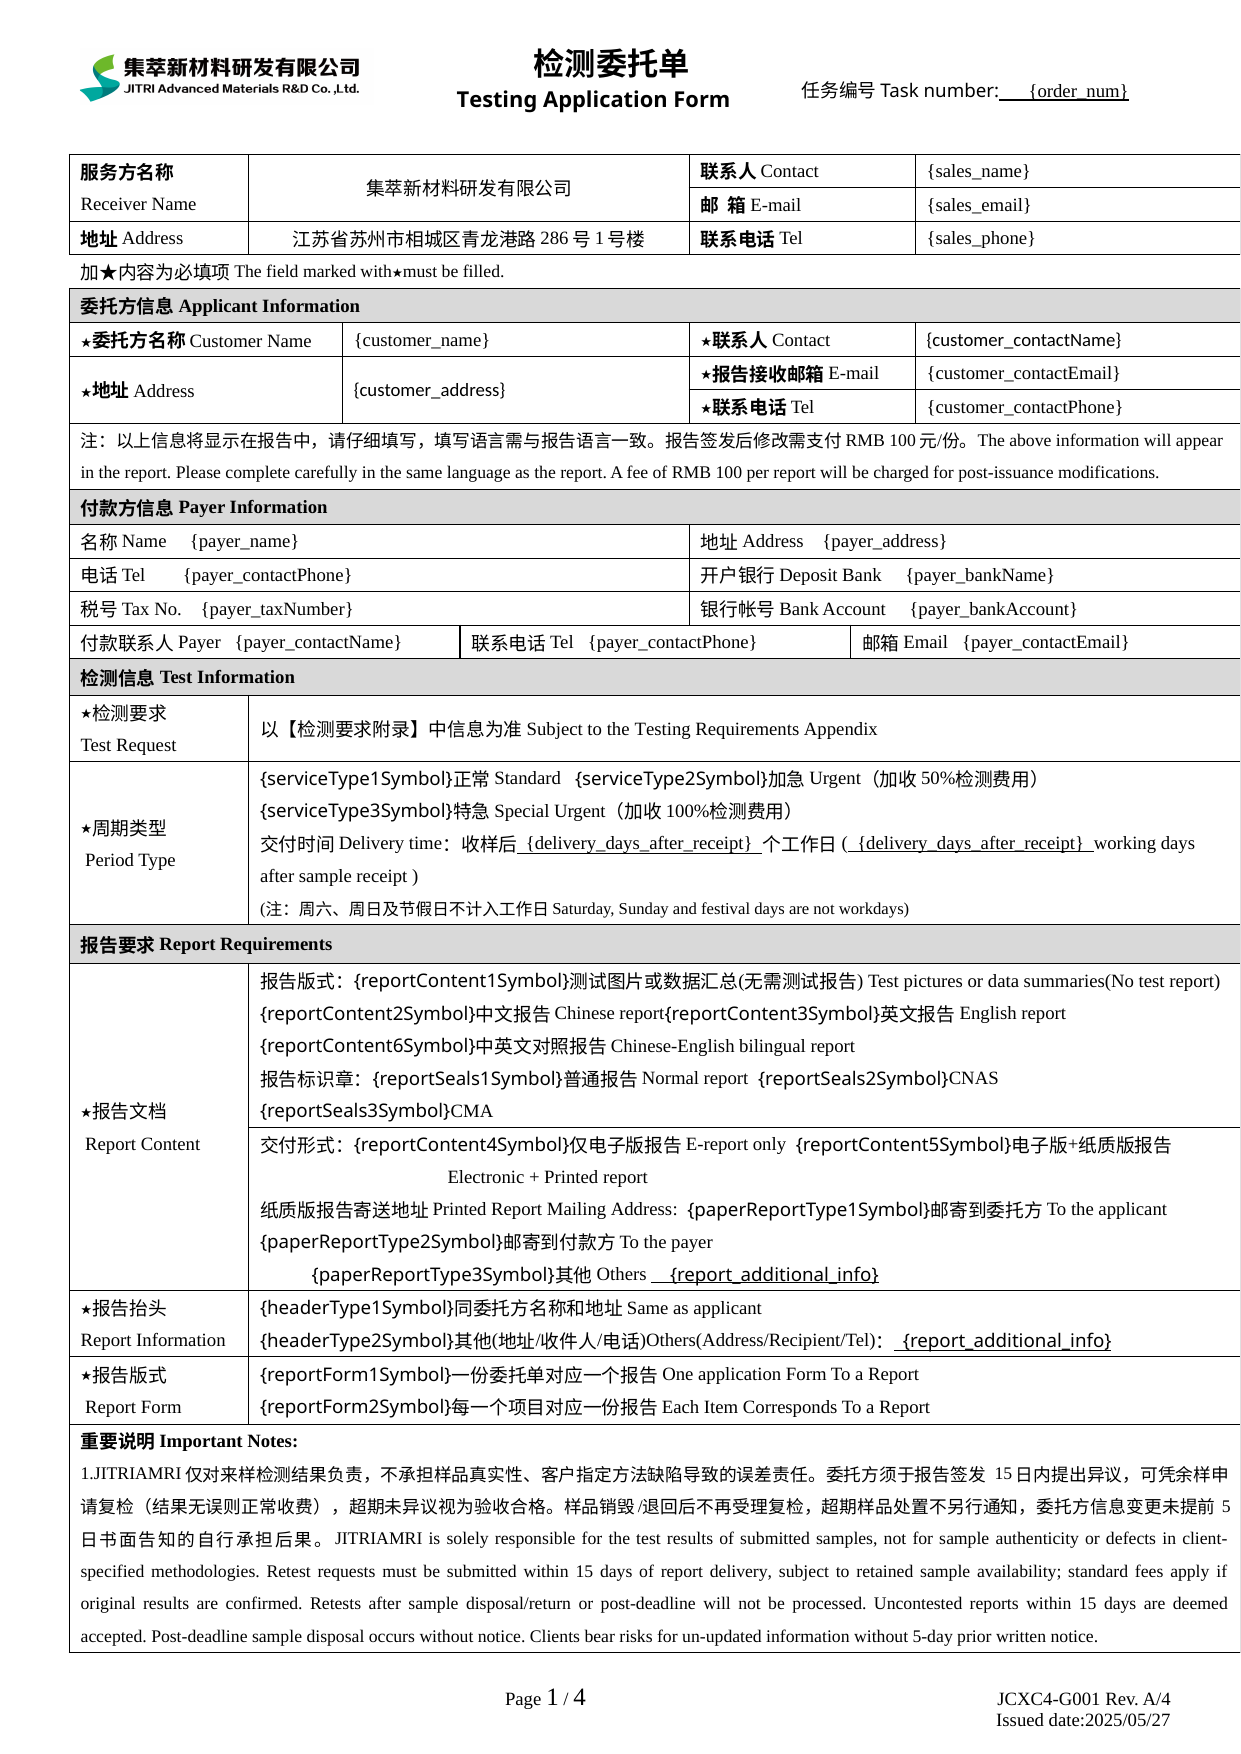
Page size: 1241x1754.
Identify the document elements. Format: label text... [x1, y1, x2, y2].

table_cell 加★内容为必填项The field marked with★must be filled. [69, 255, 1240, 288]
table_cell 交付形式：{reportContent4Symbol}仅电子版报告E-report only {reportContent5Symbol}电子版+纸质版报告Electronic + Printed report 纸质版报告寄送地址Printed Report Mailing Address: {paperReportType1Symbol}邮寄到委托方To the applicant {paperReportType2Symbol}邮寄到付款方To the payer {paperReportType3Symbol}其他 Others {report_additional_info} [249, 1128, 1240, 1290]
table_cell ★周期类型 Period Type [70, 762, 248, 924]
table_cell 江苏省苏州市相城区青龙港路286号1号楼 [249, 222, 689, 254]
table_cell ★报告接收邮箱E-mail [690, 357, 915, 389]
table_cell 联系电话Tel {payer_contactPhone} [461, 626, 850, 658]
table_cell 名称Name {payer_name} [70, 525, 689, 557]
table_cell 邮箱Email {payer_contactEmail} [851, 626, 1240, 658]
table_cell 报告要求Report Requirements [70, 925, 1240, 963]
table_cell 银行帐号Bank Account {payer_bankAccount} [690, 592, 1240, 624]
table_cell 报告版式：{reportContent1Symbol}测试图片或数据汇总(无需测试报告) Test pictures or data summaries(No test report) {reportContent2Symbol}中文报告Chinese report{reportContent3Symbol}英文报告 English report {reportContent6Symbol}中英文对照报告Chinese-English bilingual report 报告标识章：{reportSeals1Symbol}普通报告Normal report {reportSeals2Symbol}CNAS {reportSeals3Symbol}CMA [249, 964, 1240, 1127]
table_header {sales_name} [916, 155, 1240, 187]
table_cell 检测信息 Test Information [70, 659, 1240, 695]
table_cell 地址 Address {payer_address} [690, 525, 1240, 557]
table_cell {sales_email} [916, 188, 1240, 221]
table_cell {customer_contactEmail} [916, 357, 1240, 389]
table_cell 委托方信息 Applicant Information [70, 289, 1240, 322]
table_cell ★报告文档 Report Content [70, 964, 248, 1290]
table_cell ★地址Address [70, 357, 342, 423]
table_cell {customer_address} [343, 357, 689, 423]
table_cell 注：以上信息将显示在报告中，请仔细填写，填写语言需与报告语言一致。报告签发后修改需支付RMB 100元/份。The above information will appear in the report. Please complete carefully in the same language as the report. A fee of RMB 100 per report will be charged for post-issuance modifications. [70, 424, 1240, 489]
table_header 联系人Contact [690, 155, 915, 187]
table_cell ★委托方名称Customer Name [70, 323, 342, 356]
table_header 服务方名称 Receiver Name [70, 155, 248, 221]
table_cell 开户银行Deposit Bank {payer_bankName} [690, 559, 1240, 591]
table_cell {customer_contactPhone} [916, 390, 1240, 423]
table_cell ★联系电话Tel [690, 390, 915, 423]
table_cell 税号Tax No. {payer_taxNumber} [70, 592, 689, 624]
picture [79, 48, 375, 105]
table_cell 联系电话Tel [690, 222, 915, 254]
table_cell 付款方信息 Payer Information [70, 490, 1240, 524]
table_cell {sales_phone} [916, 222, 1240, 254]
table_cell {customer_name} [343, 323, 689, 356]
table_cell {serviceType1Symbol}正常Standard {serviceType2Symbol}加急Urgent（加收50%检测费用） {serviceType3Symbol}特急Special Urgent（加收100%检测费用） 交付时间Delivery time：收样后 {delivery_days_after_receipt} 个工作日 ( {delivery_days_after_receipt} working days after sample receipt ) (注：周六、周日及节假日不计入工作日Saturday, Sunday and festival days are not workdays) [249, 762, 1240, 924]
table_cell 地址Address [70, 222, 248, 254]
table_cell ★报告版式 Report Form [70, 1357, 248, 1423]
table_cell ★报告抬头 Report Information [70, 1291, 248, 1356]
table_cell ★检测要求 Test Request [70, 696, 248, 761]
table_cell {headerType1Symbol}同委托方名称和地址Same as applicant {headerType2Symbol}其他(地址/收件人/电话)Others(Address/Recipient/Tel)： {report_additional_info} [249, 1291, 1240, 1356]
table_cell {reportForm1Symbol}一份委托单对应一个报告 One application Form To a Report {reportForm2Symbol}每一个项目对应一份报告Each Item Corresponds To a Report [249, 1357, 1240, 1423]
table_header 集萃新材料研发有限公司 [249, 155, 689, 221]
table_cell 邮 箱E-mail [690, 188, 915, 221]
table_cell {customer_contactName} [916, 323, 1240, 356]
table_cell ★联系人Contact [690, 323, 915, 356]
table_cell 以【检测要求附录】中信息为准 Subject to the Testing Requirements Appendix [249, 696, 1240, 761]
table_cell 电话Tel {payer_contactPhone} [70, 559, 689, 591]
table_cell 付款联系人Payer {payer_contactName} [70, 626, 459, 658]
